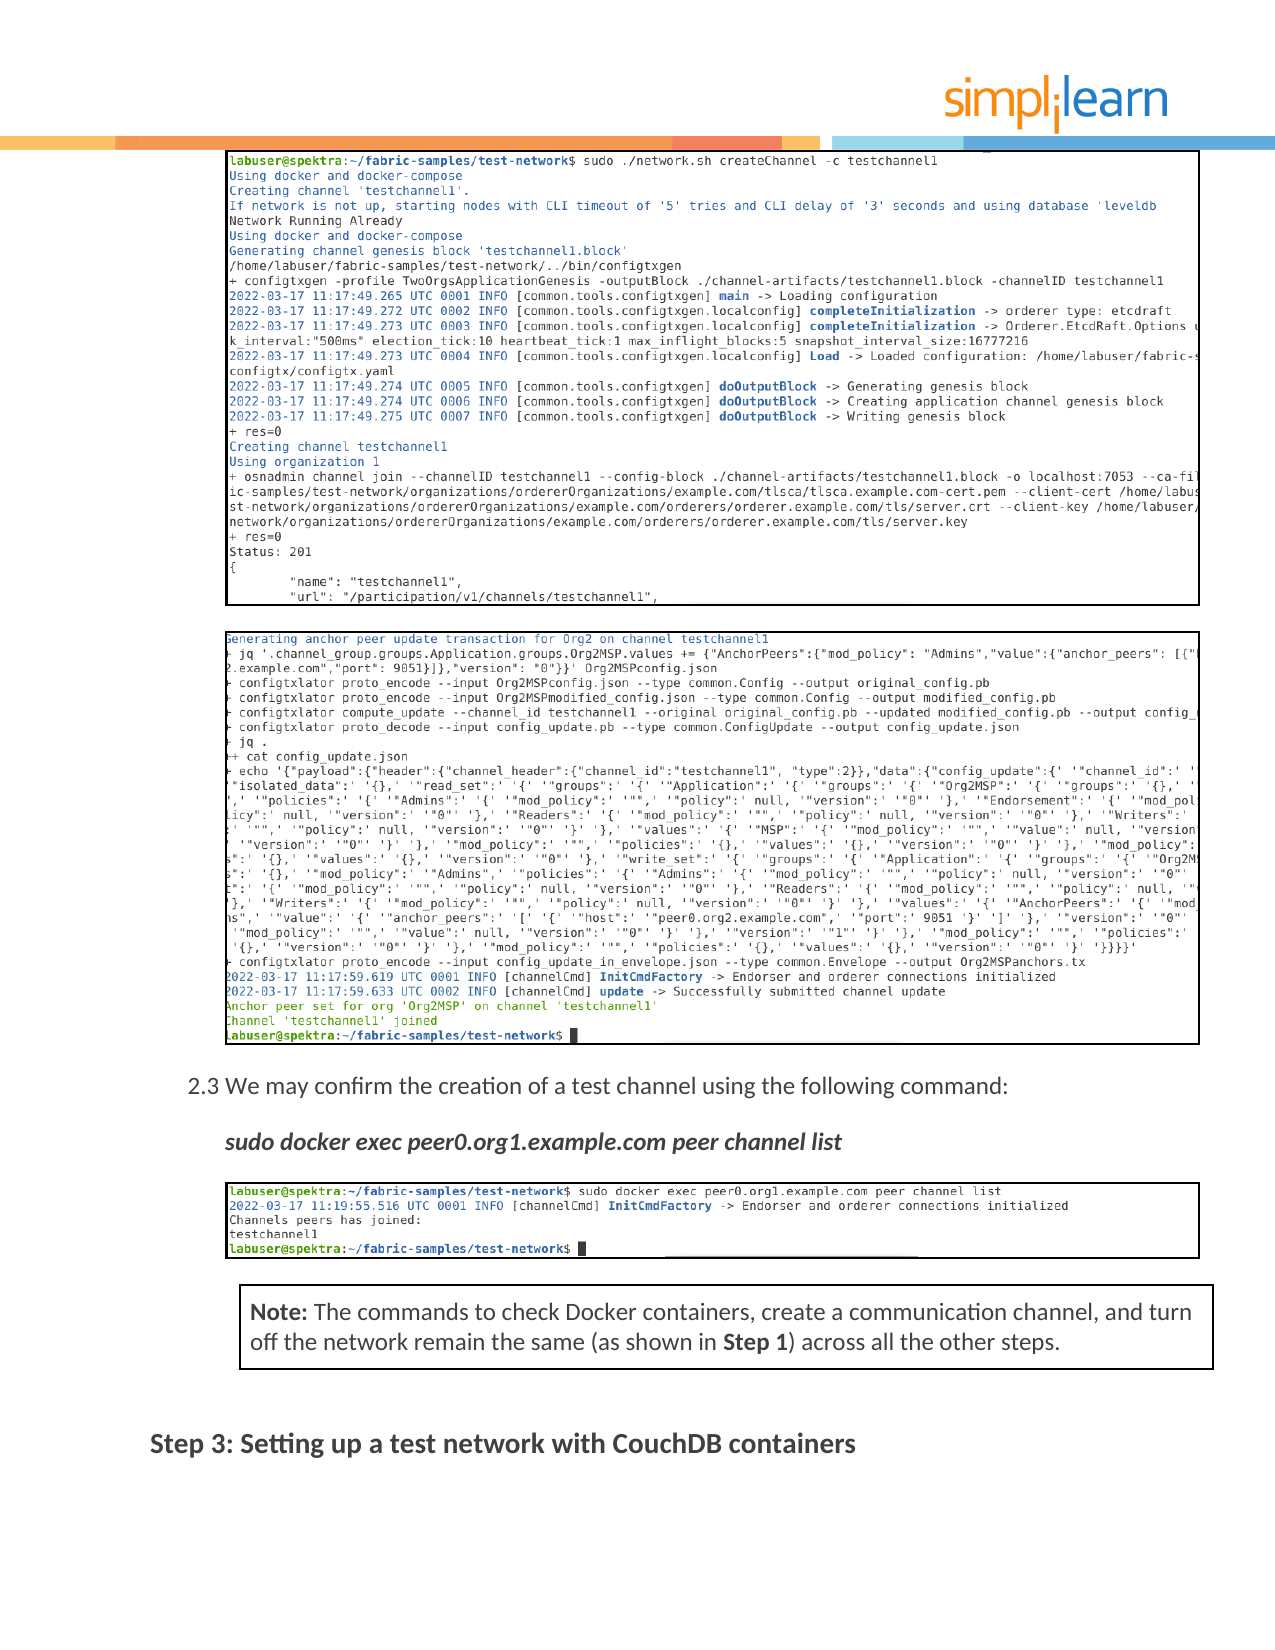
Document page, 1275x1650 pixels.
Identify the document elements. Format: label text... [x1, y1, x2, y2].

text sudo docker exec peer0.org1.example.com peer channel list [225, 1126, 1125, 1156]
picture [227, 152, 1198, 604]
picture [227, 633, 1198, 1043]
list We may confirm the creation of a test channel using the following command: [187, 1070, 1125, 1101]
picture [227, 1184, 1198, 1257]
text Step 3: Setting up a test network with CouchDB containers [150, 1425, 1125, 1461]
table_header Note: The commands to check Docker containers, create a communication channel, and turn off the network remain the same (as shown in Step 1) across all the other steps. [241, 1286, 1212, 1367]
picture [0, 75, 1275, 150]
